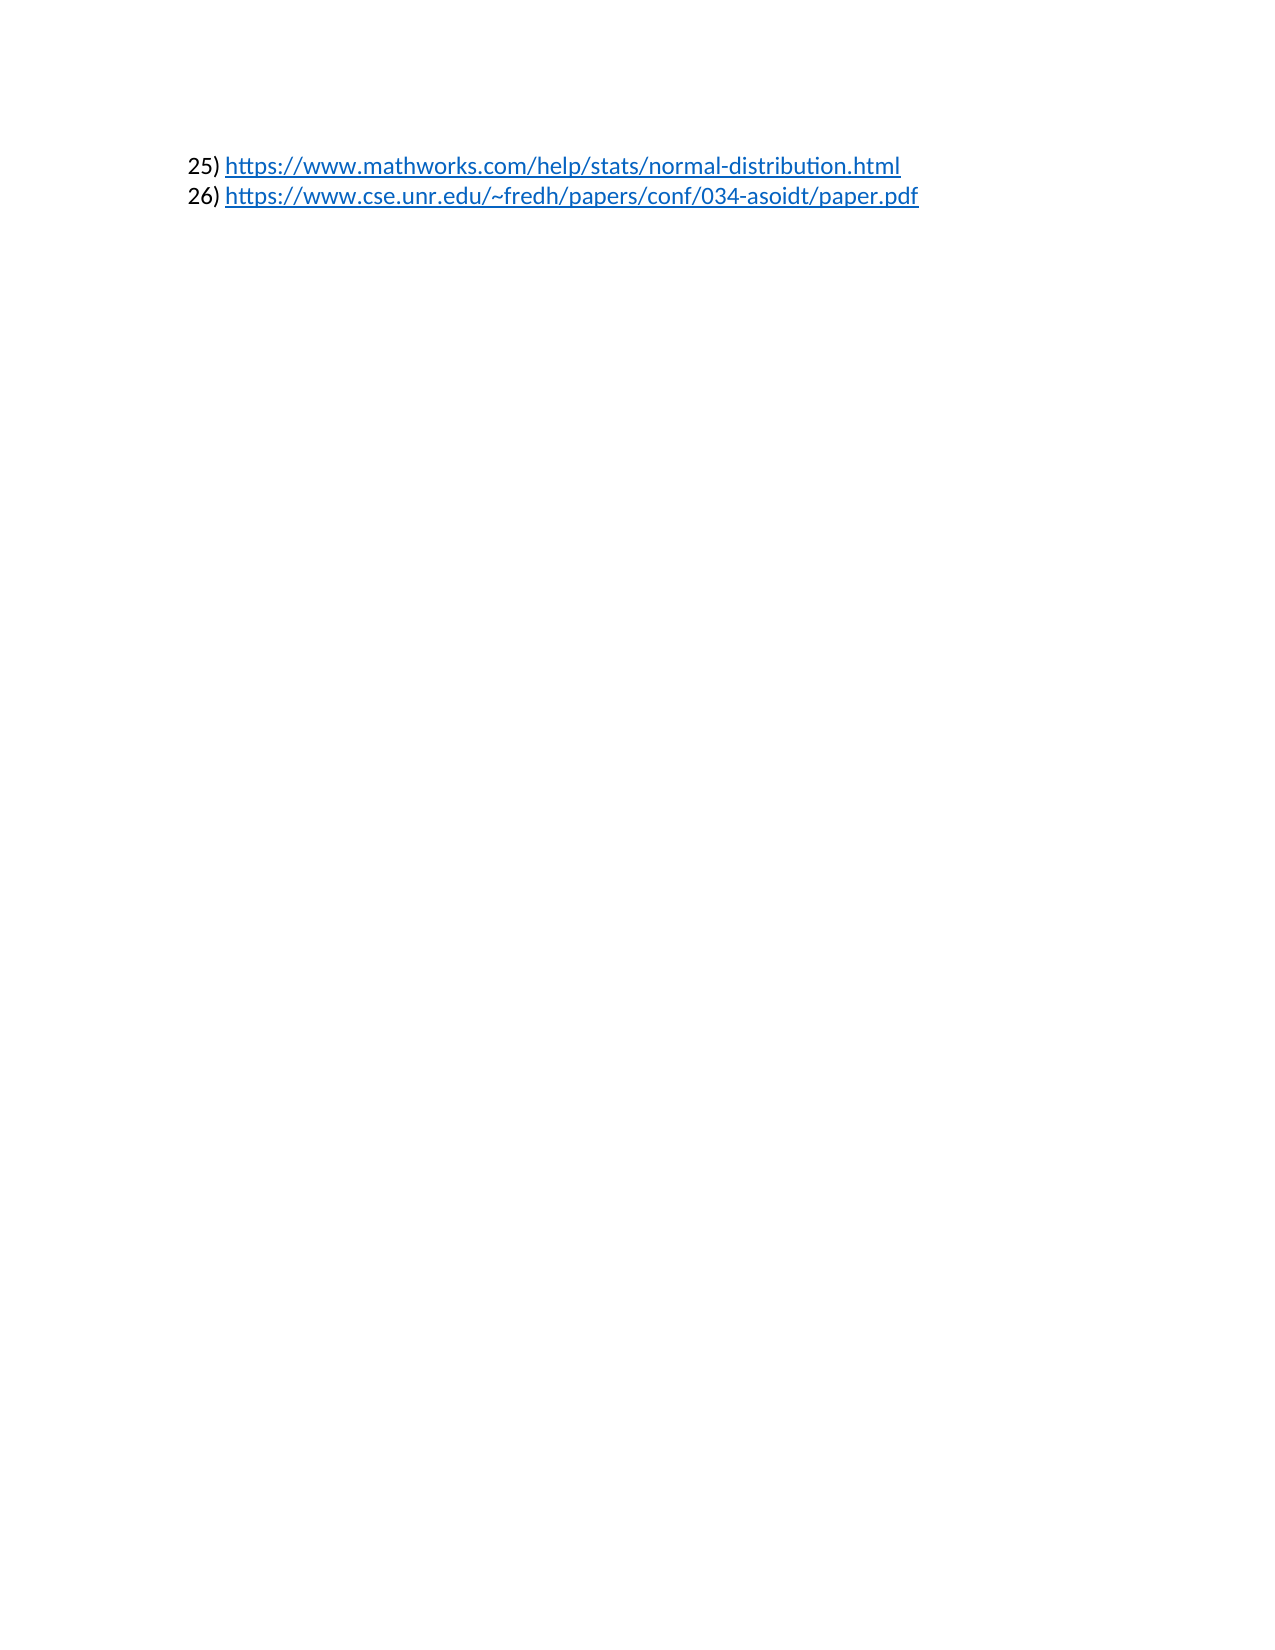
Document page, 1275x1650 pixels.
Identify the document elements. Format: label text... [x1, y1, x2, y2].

list https://www.cse.unr.edu/~fredh/papers/conf/034-asoidt/paper.pdf [187, 181, 1125, 211]
list https://www.mathworks.com/help/stats/normal-distribution.html [187, 150, 1125, 181]
